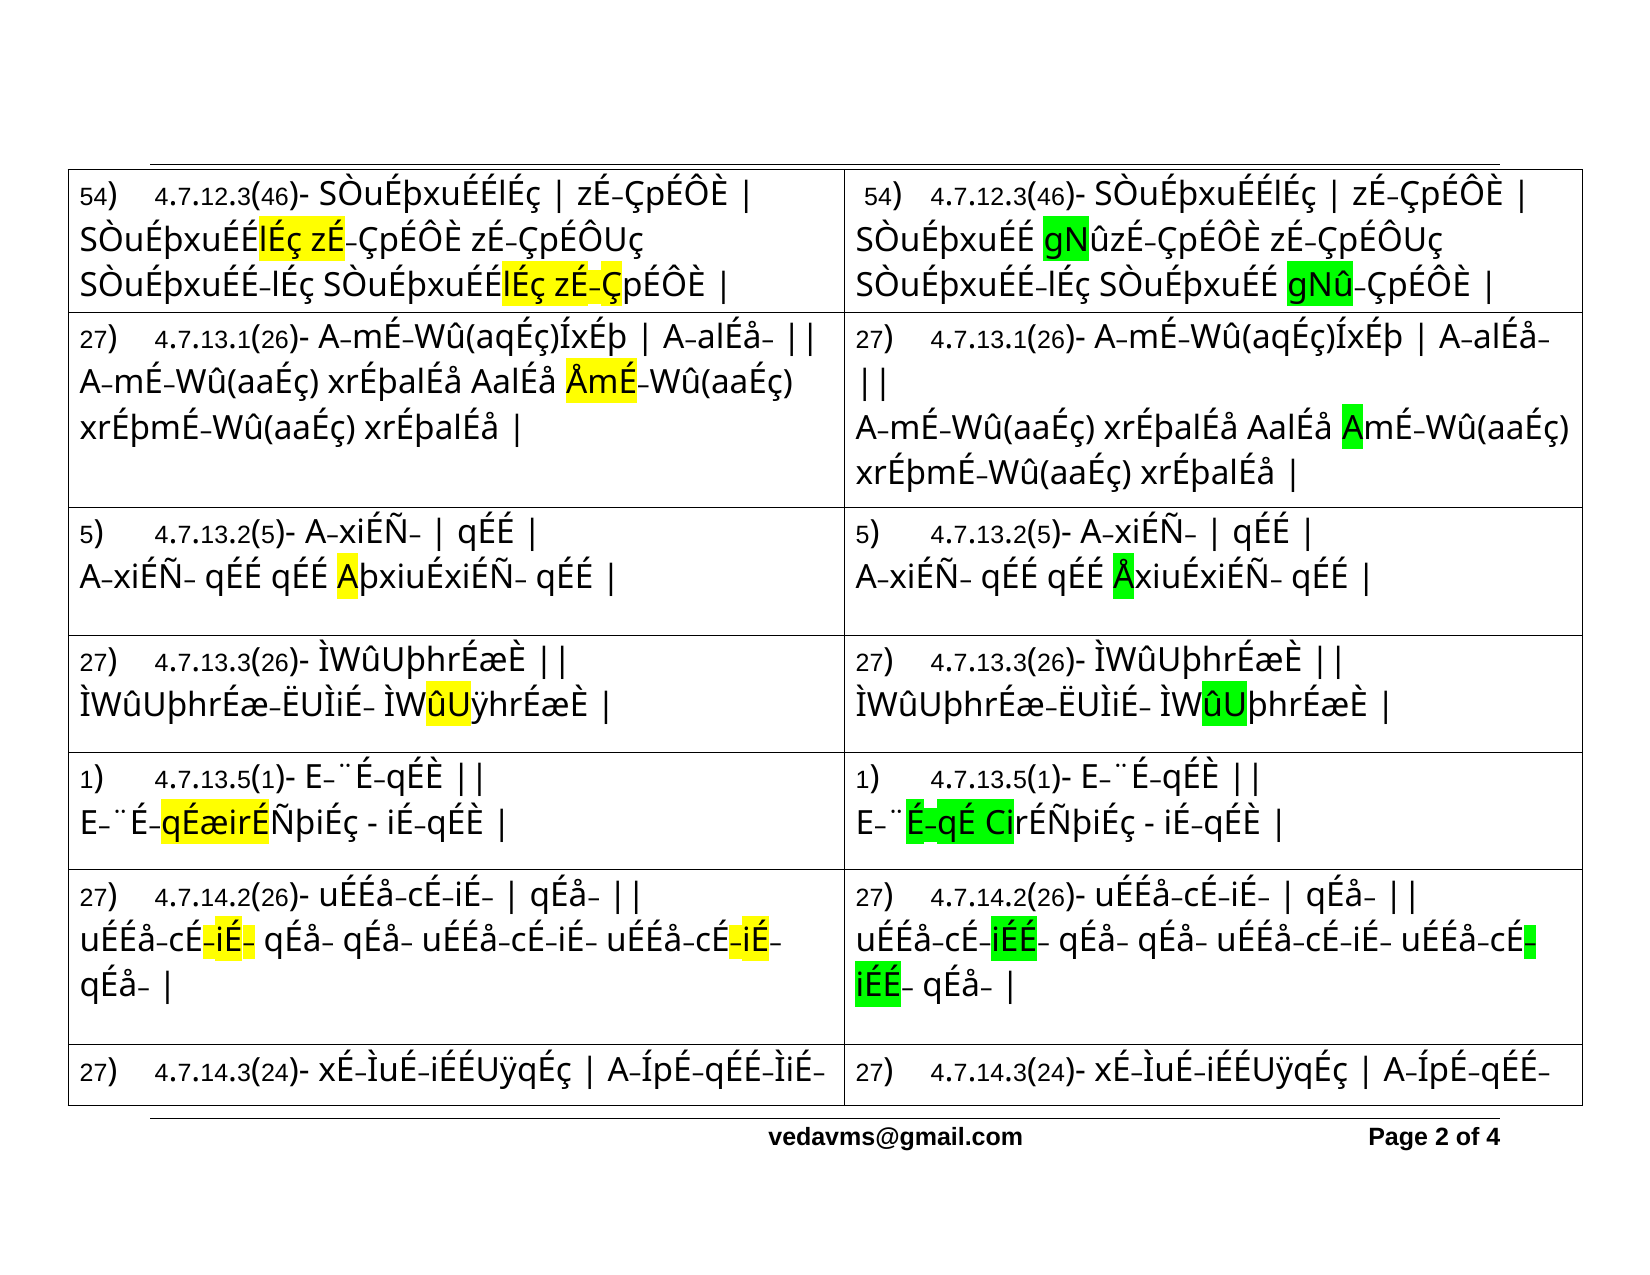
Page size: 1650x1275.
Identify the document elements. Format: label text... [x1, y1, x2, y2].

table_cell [845, 1045, 1582, 1105]
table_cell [69, 1045, 844, 1105]
table_cell 27) 4.7.13.3(26)- ÌWûUþhrÉæÈ || ÌWûUþhrÉæ–ËUÌiÉ– ÌWûUþhrÉæÈ | [845, 636, 1582, 752]
table_cell 27) 4.7.14.2(26)- uÉÉå–cÉ–iÉ– | qÉå– || uÉÉå–cÉ–iÉÉ– qÉå– qÉå– uÉÉå–cÉ–iÉ– uÉÉå–cÉ–iÉÉ– qÉå– | [845, 870, 1582, 1044]
table_cell 54) 4.7.12.3(46)- SÒuÉþxuÉÉlÉç | zÉ–ÇpÉÔÈ | SÒuÉþxuÉÉ gNûzÉ–ÇpÉÔÈ zÉ–ÇpÉÔUç SÒuÉþxuÉÉ–lÉç SÒuÉþxuÉÉ gNû–ÇpÉÔÈ | [845, 170, 1582, 312]
table_cell 1) 4.7.13.5(1)- E–¨É–qÉÈ || E–¨É–qÉ CirÉÑþiÉç - iÉ–qÉÈ | [845, 753, 1582, 869]
table_cell 1) 4.7.13.5(1)- E–¨É–qÉÈ || E–¨É–qÉæirÉÑþiÉç - iÉ–qÉÈ | [69, 753, 844, 869]
table_cell 27) 4.7.13.3(26)- ÌWûUþhrÉæÈ || ÌWûUþhrÉæ–ËUÌiÉ– ÌWûUÿhrÉæÈ | [69, 636, 844, 752]
table_cell 5) 4.7.13.2(5)- A–xiÉÑ– | qÉÉ | A–xiÉÑ– qÉÉ qÉÉ AþxiuÉxiÉÑ– qÉÉ | [69, 508, 844, 634]
table_cell 27) 4.7.13.1(26)- A–mÉ–Wû(aqÉç)ÍxÉþ | A–alÉå– || A–mÉ–Wû(aaÉç) xrÉþalÉå AalÉå ÅmÉ–Wû(aaÉç) xrÉþmÉ–Wû(aaÉç) xrÉþalÉå | [69, 313, 844, 507]
table_cell 27) 4.7.14.2(26)- uÉÉå–cÉ–iÉ– | qÉå– || uÉÉå–cÉ–iÉ– qÉå– qÉå– uÉÉå–cÉ–iÉ– uÉÉå–cÉ–iÉ– qÉå– | [69, 870, 844, 1044]
table_cell 5) 4.7.13.2(5)- A–xiÉÑ– | qÉÉ | A–xiÉÑ– qÉÉ qÉÉ ÅxiuÉxiÉÑ– qÉÉ | [845, 508, 1582, 634]
table_cell 54) 4.7.12.3(46)- SÒuÉþxuÉÉlÉç | zÉ–ÇpÉÔÈ | SÒuÉþxuÉÉlÉç zÉ–ÇpÉÔÈ zÉ–ÇpÉÔUç SÒuÉþxuÉÉ–lÉç SÒuÉþxuÉÉlÉç zÉ–ÇpÉÔÈ | [69, 170, 844, 312]
table_cell 27) 4.7.13.1(26)- A–mÉ–Wû(aqÉç)ÍxÉþ | A–alÉå– || A–mÉ–Wû(aaÉç) xrÉþalÉå AalÉå AmÉ–Wû(aaÉç) xrÉþmÉ–Wû(aaÉç) xrÉþalÉå | [845, 313, 1582, 507]
